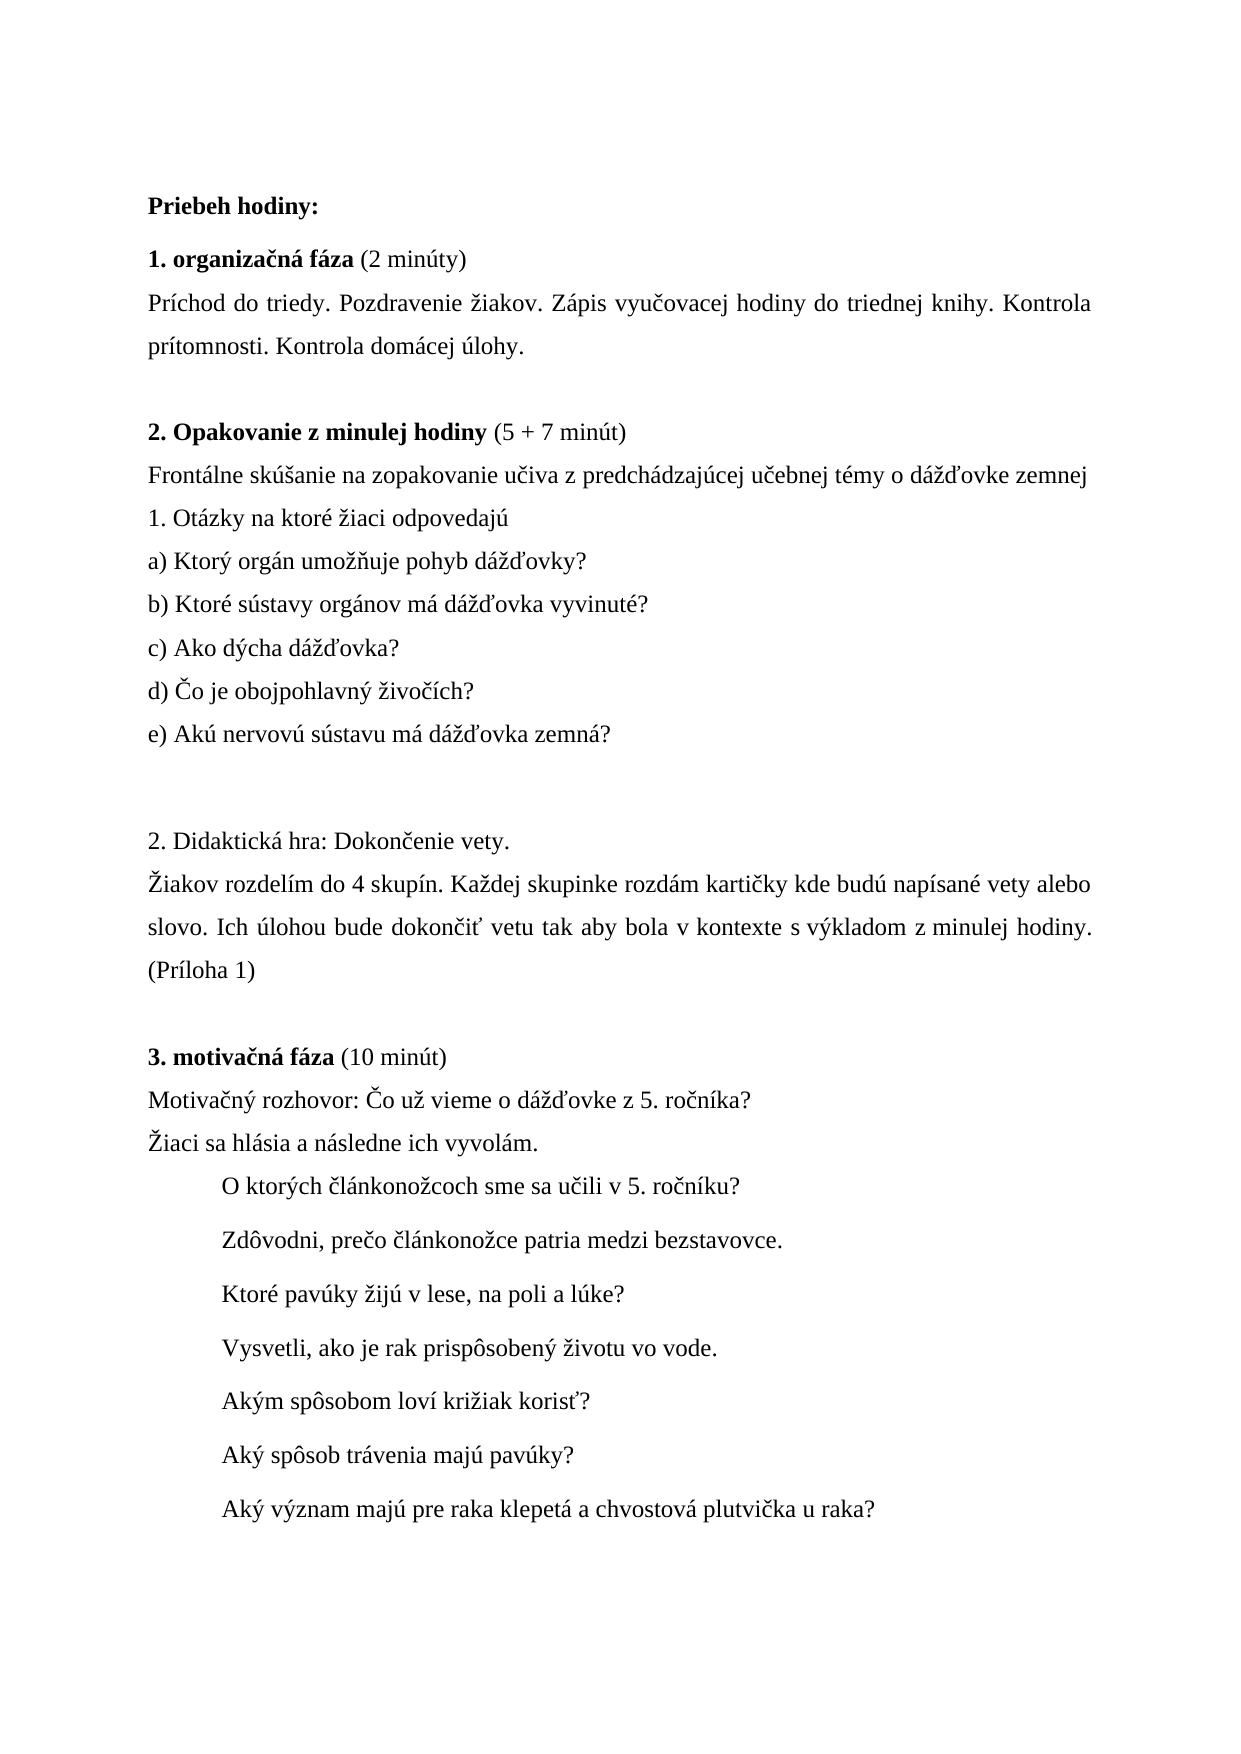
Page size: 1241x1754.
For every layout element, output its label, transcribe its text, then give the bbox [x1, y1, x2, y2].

text O ktorých článkonožcoch sme sa učili v 5. ročníku? [148, 1171, 1093, 1200]
text Aký spôsob trávenia majú pavúky? [148, 1440, 1093, 1469]
text Akým spôsobom loví križiak korisť? [148, 1386, 1093, 1415]
text c) Ako dýcha dážďovka? [148, 633, 1093, 661]
text Zdôvodni, prečo článkonožce patria medzi bezstavovce. [148, 1225, 1093, 1254]
text a) Ktorý orgán umožňuje pohyb dážďovky? [148, 546, 1093, 575]
text Motivačný rozhovor: Čo už vieme o dážďovke z 5. ročníka? [148, 1085, 1093, 1113]
text Žiaci sa hlásia a následne ich vyvolám. [148, 1128, 1093, 1157]
text Frontálne skúšanie na zopakovanie učiva z predchádzajúcej učebnej témy o dážďovke zemnej [148, 460, 1093, 489]
text 3. motivačná fáza (10 minút) [148, 1042, 1093, 1070]
text Žiakov rozdelím do 4 skupín. Každej skupinke rozdám kartičky kde budú napísané vety alebo slovo. Ich úlohou bude dokončiť vetu tak aby bola v kontexte s výkladom z minulej hodiny. (Príloha 1) [148, 869, 1093, 984]
text 2. Opakovanie z minulej hodiny (5 + 7 minút) [148, 417, 1093, 446]
text e) Akú nervovú sústavu má dážďovka zemná? [148, 719, 1093, 748]
text 2. Didaktická hra: Dokončenie vety. [148, 826, 1093, 855]
text 1. Otázky na ktoré žiaci odpovedajú [148, 503, 1093, 532]
text 1. organizačná fáza (2 minúty) [148, 244, 1093, 273]
text d) Čo je obojpohlavný živočích? [148, 676, 1093, 704]
text Vysvetli, ako je rak prispôsobený životu vo vode. [148, 1333, 1093, 1361]
text Ktoré pavúky žijú v lese, na poli a lúke? [148, 1279, 1093, 1307]
text b) Ktoré sústavy orgánov má dážďovka vyvinuté? [148, 589, 1093, 618]
text Priebeh hodiny: [148, 191, 1093, 219]
text Aký význam majú pre raka klepetá a chvostová plutvička u raka? [148, 1494, 1093, 1523]
text Príchod do triedy. Pozdravenie žiakov. Zápis vyučovacej hodiny do triednej knihy. Kontrola prítomnosti. Kontrola domácej úlohy. [148, 288, 1093, 359]
